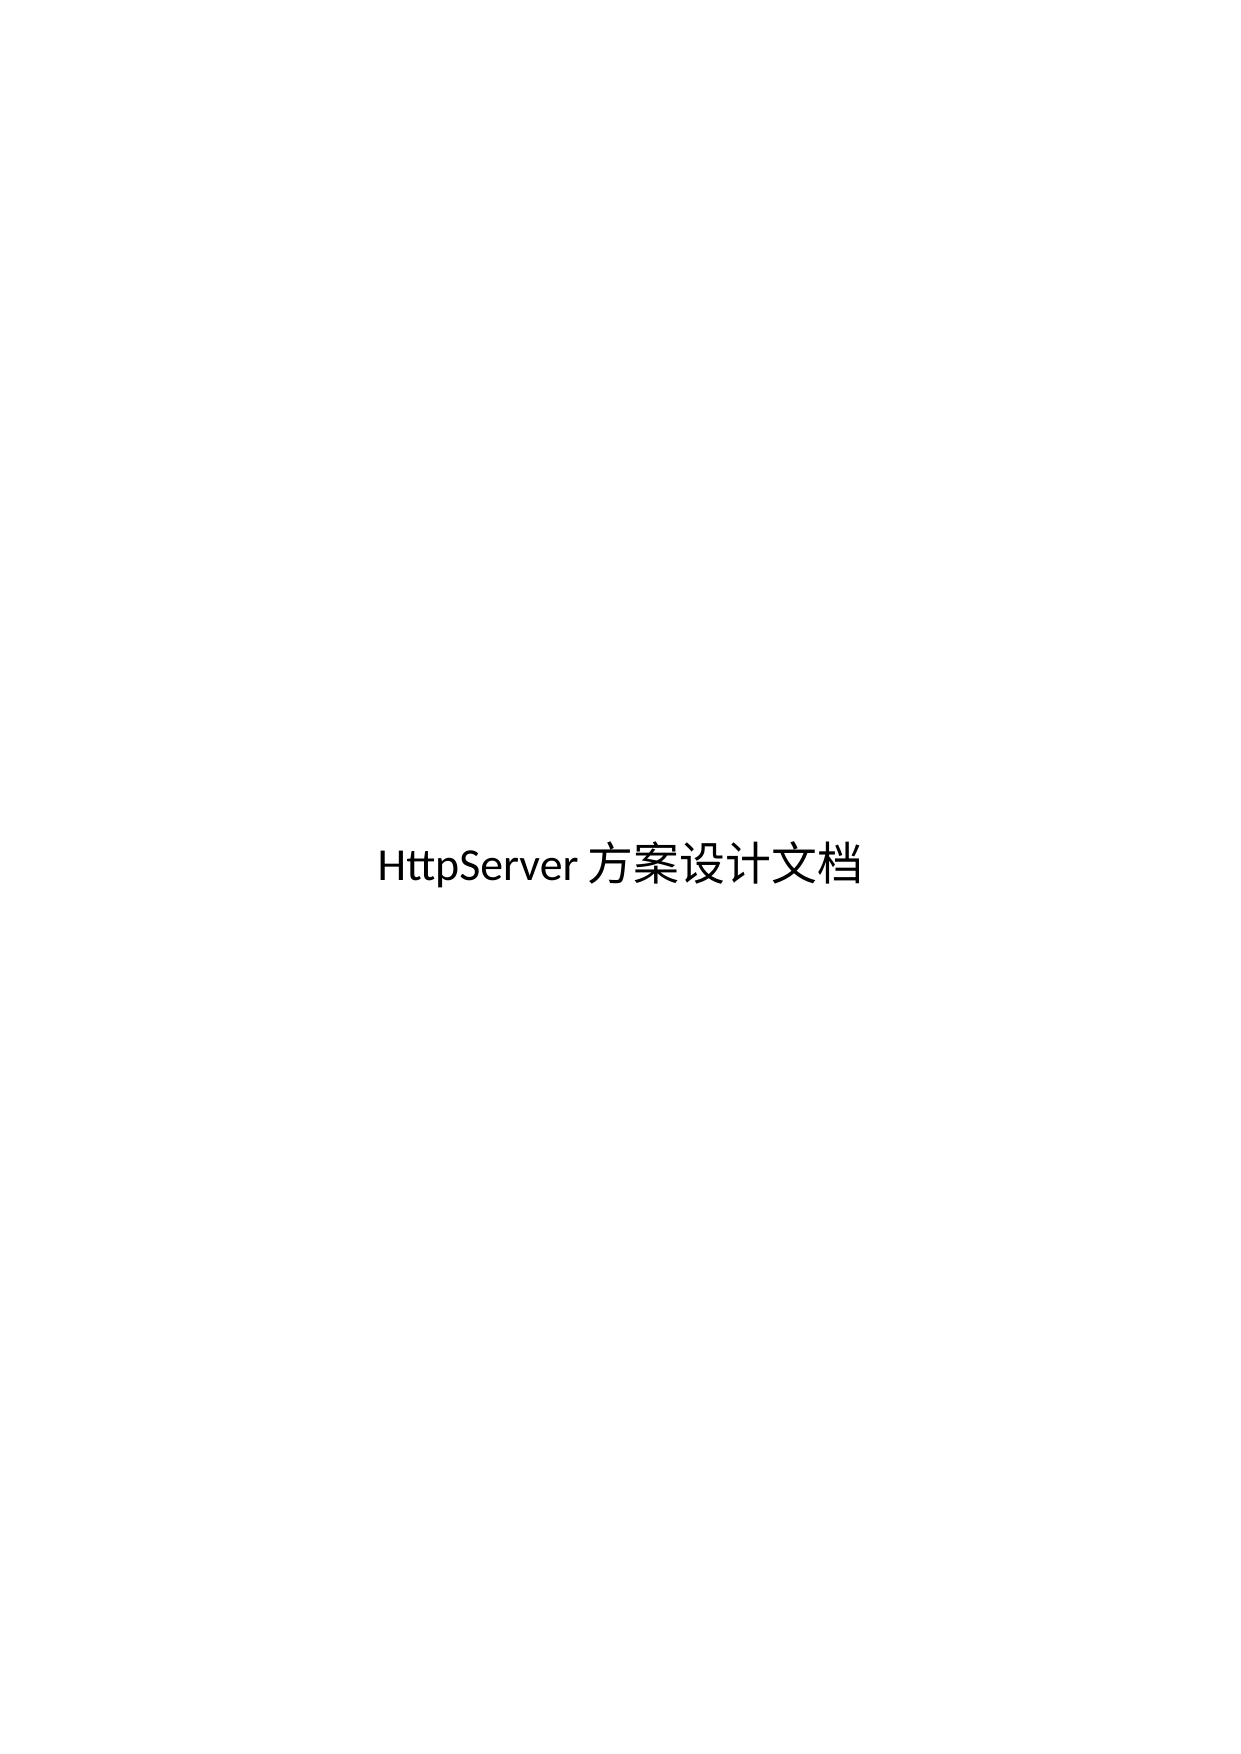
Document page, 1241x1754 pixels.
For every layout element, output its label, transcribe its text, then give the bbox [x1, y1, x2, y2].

text HttpServer方案设计文档 [187, 812, 1053, 909]
